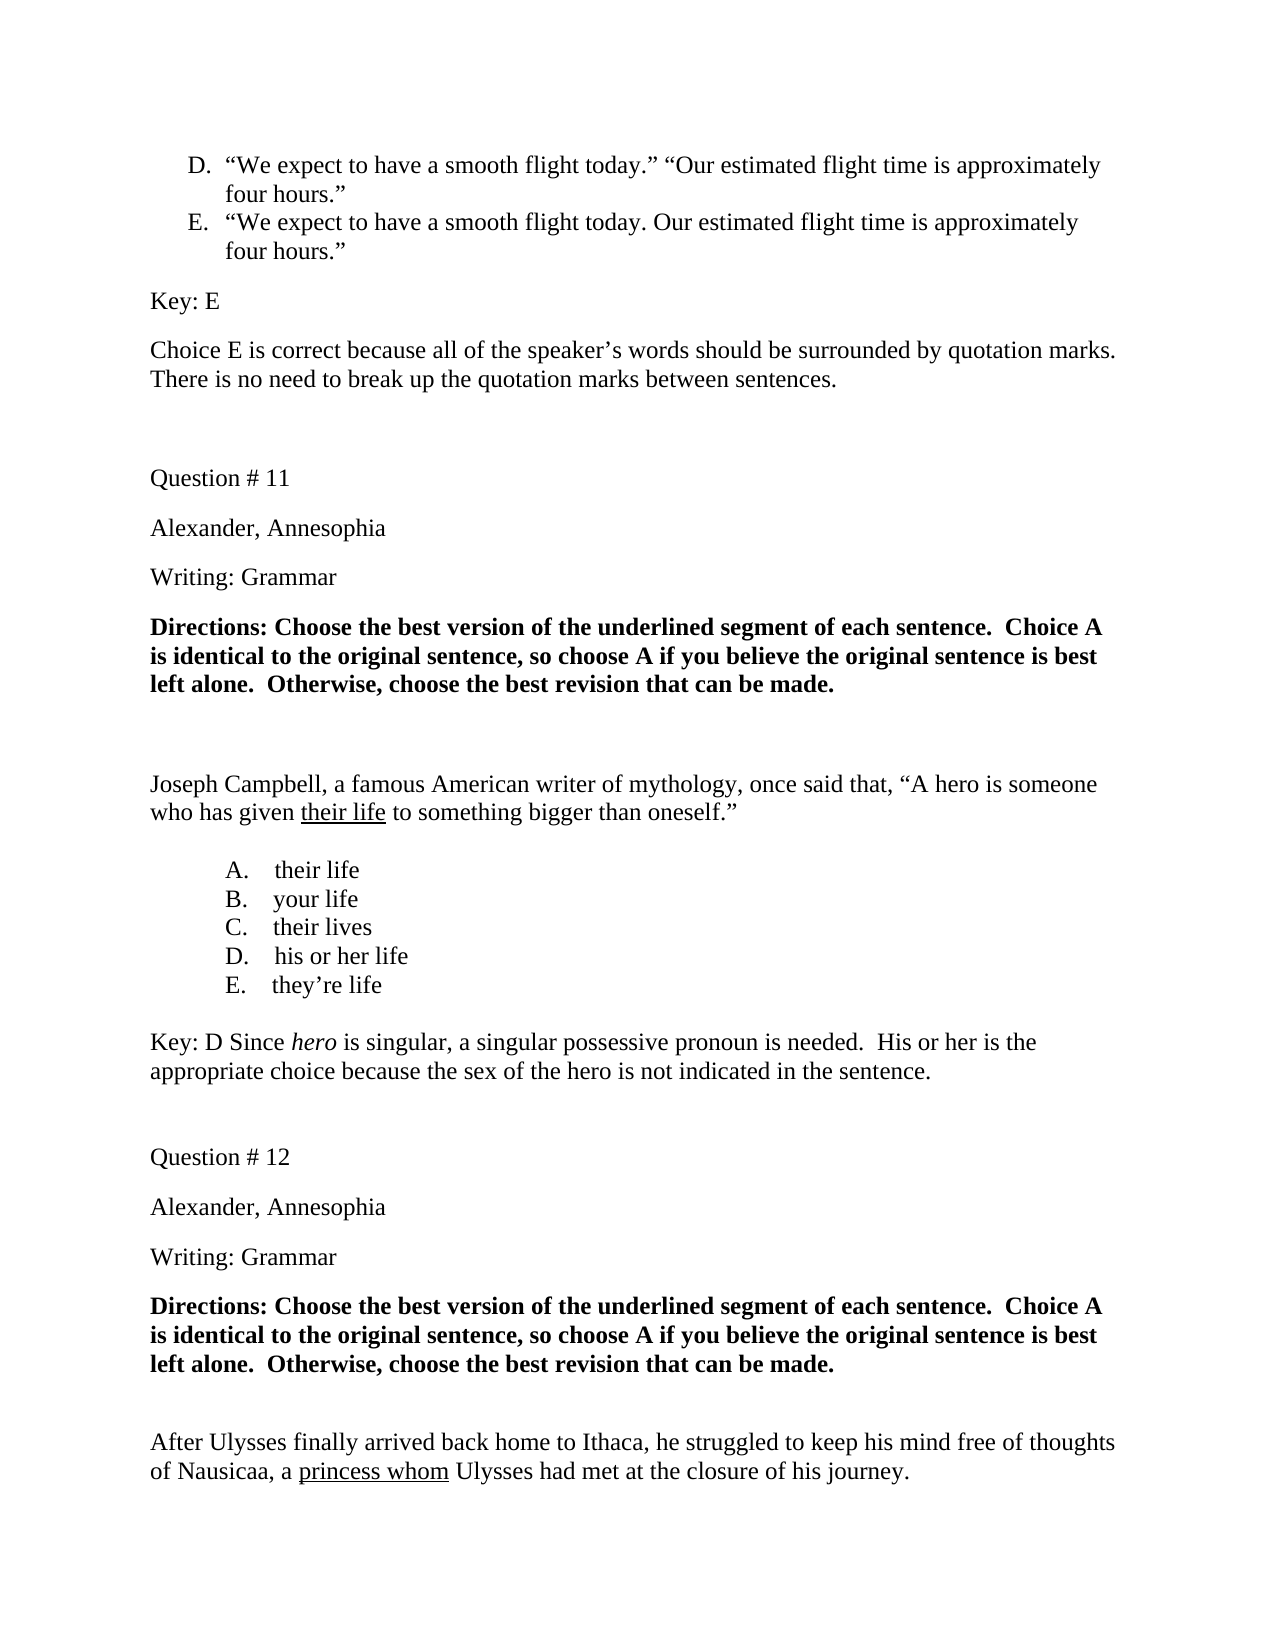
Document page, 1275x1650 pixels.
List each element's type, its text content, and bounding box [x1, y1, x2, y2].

text Writing: Grammar [150, 1242, 1125, 1270]
text Alexander, Annesophia [150, 513, 1125, 542]
list “We expect to have a smooth flight today.” “Our estimated flight time is approximately four hours.” [187, 150, 1125, 207]
list “We expect to have a smooth flight today. Our estimated flight time is approximately four hours.” [187, 207, 1125, 265]
text Key: E [150, 286, 1125, 314]
text Writing: Grammar [150, 562, 1125, 591]
text Joseph Campbell, a famous American writer of mythology, once said that, “A hero is someone who has given their life to something bigger than oneself.” [150, 769, 1125, 826]
text D. his or her life [225, 941, 1125, 970]
text B. your life [225, 884, 1125, 912]
text E. they’re life [225, 970, 1125, 999]
text Alexander, Annesophia [150, 1192, 1125, 1221]
text Key: D Since hero is singular, a singular possessive pronoun is needed. His or her is the appropriate choice because the sex of the hero is not indicated in the sentence. [150, 1027, 1125, 1085]
text Directions: Choose the best version of the underlined segment of each sentence. Choice A is identical to the original sentence, so choose A if you believe the original sentence is best left alone. Otherwise, choose the best revision that can be made. [150, 612, 1125, 698]
text A. their life [225, 855, 1125, 884]
text C. their lives [225, 912, 1125, 941]
text Question # 12 [150, 1142, 1125, 1171]
text After Ulysses finally arrived back home to Ithaca, he struggled to keep his mind free of thoughts of Nausicaa, a princess whom Ulysses had met at the closure of his journey. [150, 1427, 1125, 1484]
text Directions: Choose the best version of the underlined segment of each sentence. Choice A is identical to the original sentence, so choose A if you believe the original sentence is best left alone. Otherwise, choose the best revision that can be made. [150, 1291, 1125, 1377]
text Question # 11 [150, 463, 1125, 492]
text Choice E is correct because all of the speaker’s words should be surrounded by quotation marks. There is no need to break up the quotation marks between sentences. [150, 335, 1125, 393]
